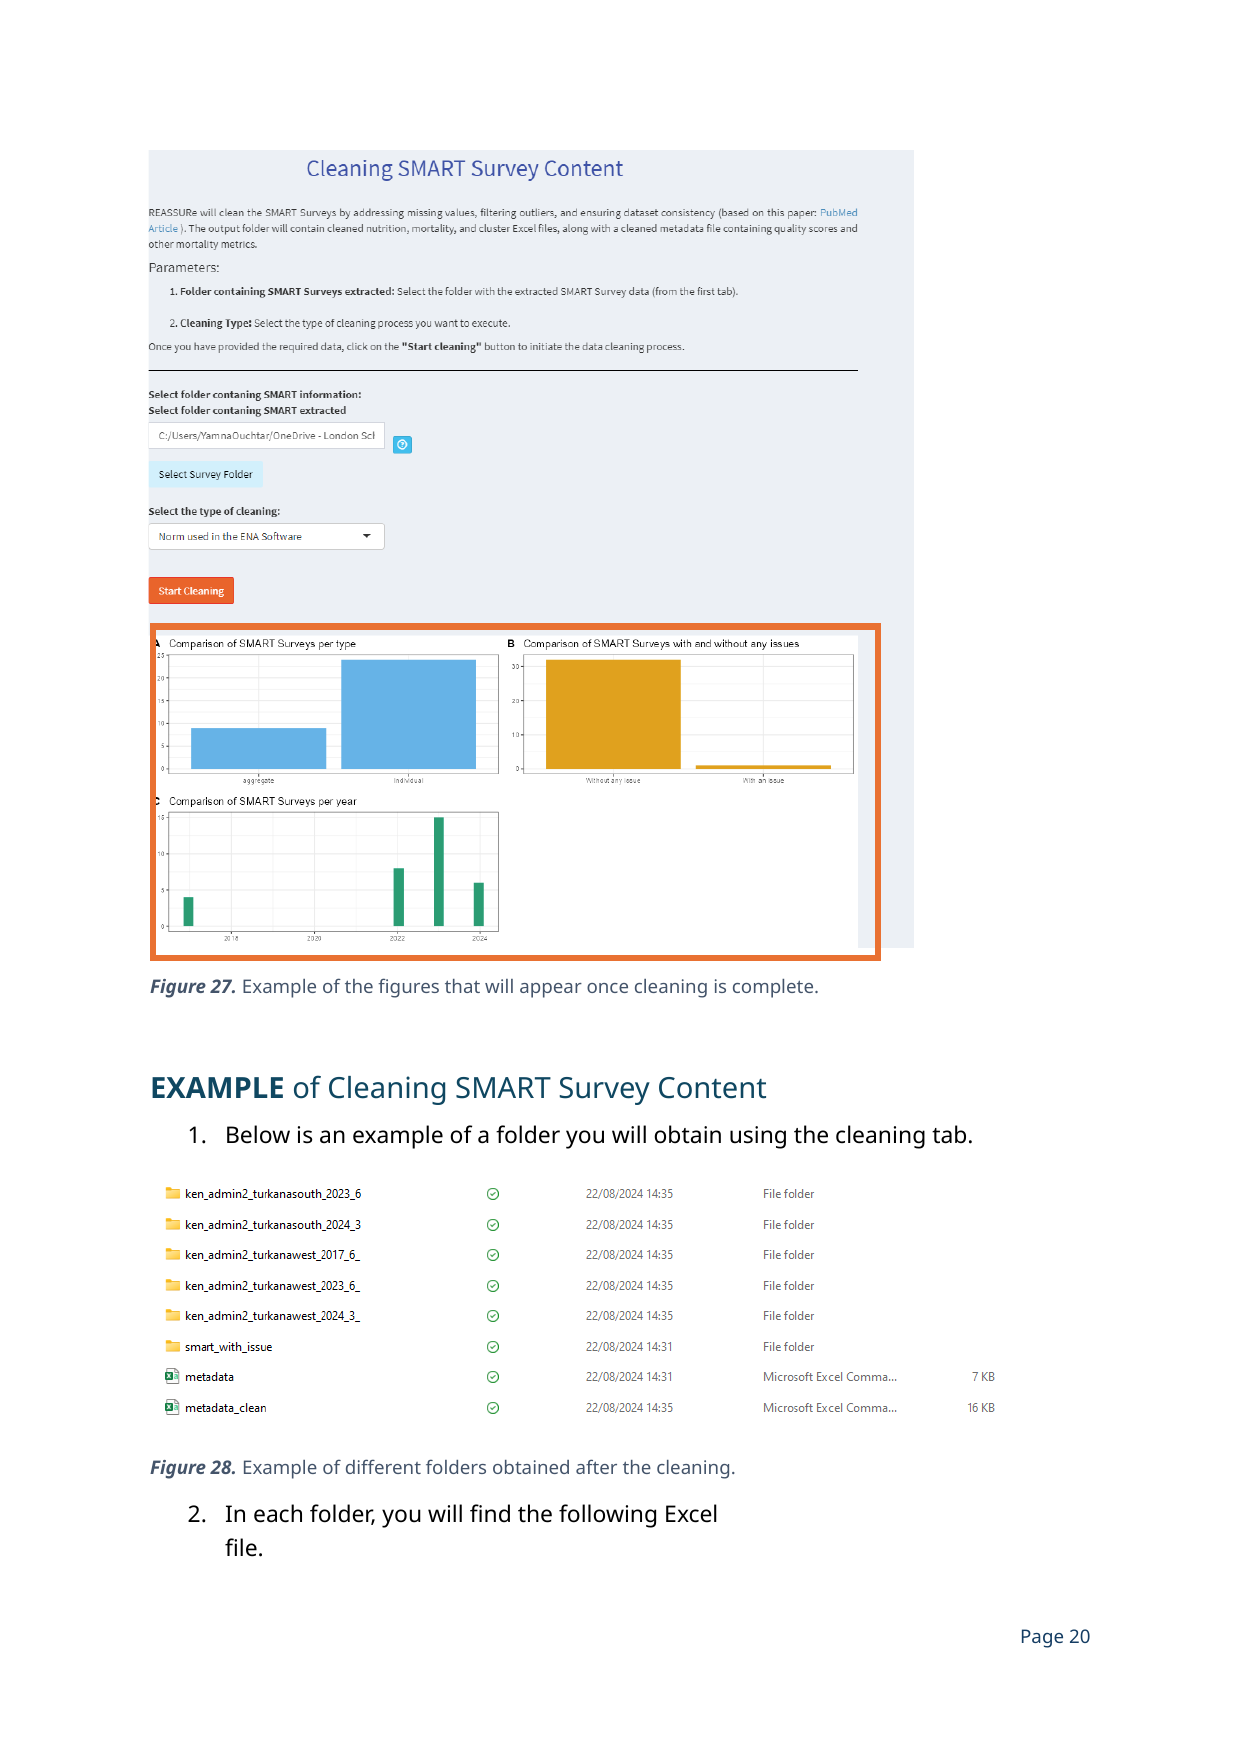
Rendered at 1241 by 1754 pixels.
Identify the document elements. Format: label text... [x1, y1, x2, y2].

picture [148, 150, 914, 948]
picture [156, 630, 875, 948]
subtitle EXAMPLE of Cleaning SMART Survey Content [150, 1068, 1090, 1107]
text Figure 27. Example of the figures that will appear once cleaning is complete. [150, 973, 1090, 999]
text Figure 28. Example of different folders obtained after the cleaning. [150, 1454, 1090, 1479]
picture [148, 1169, 1089, 1429]
list In each folder, you will find the following Excel file. [187, 1498, 751, 1563]
list Below is an example of a folder you will obtain using the cleaning tab. [187, 1119, 1090, 1150]
